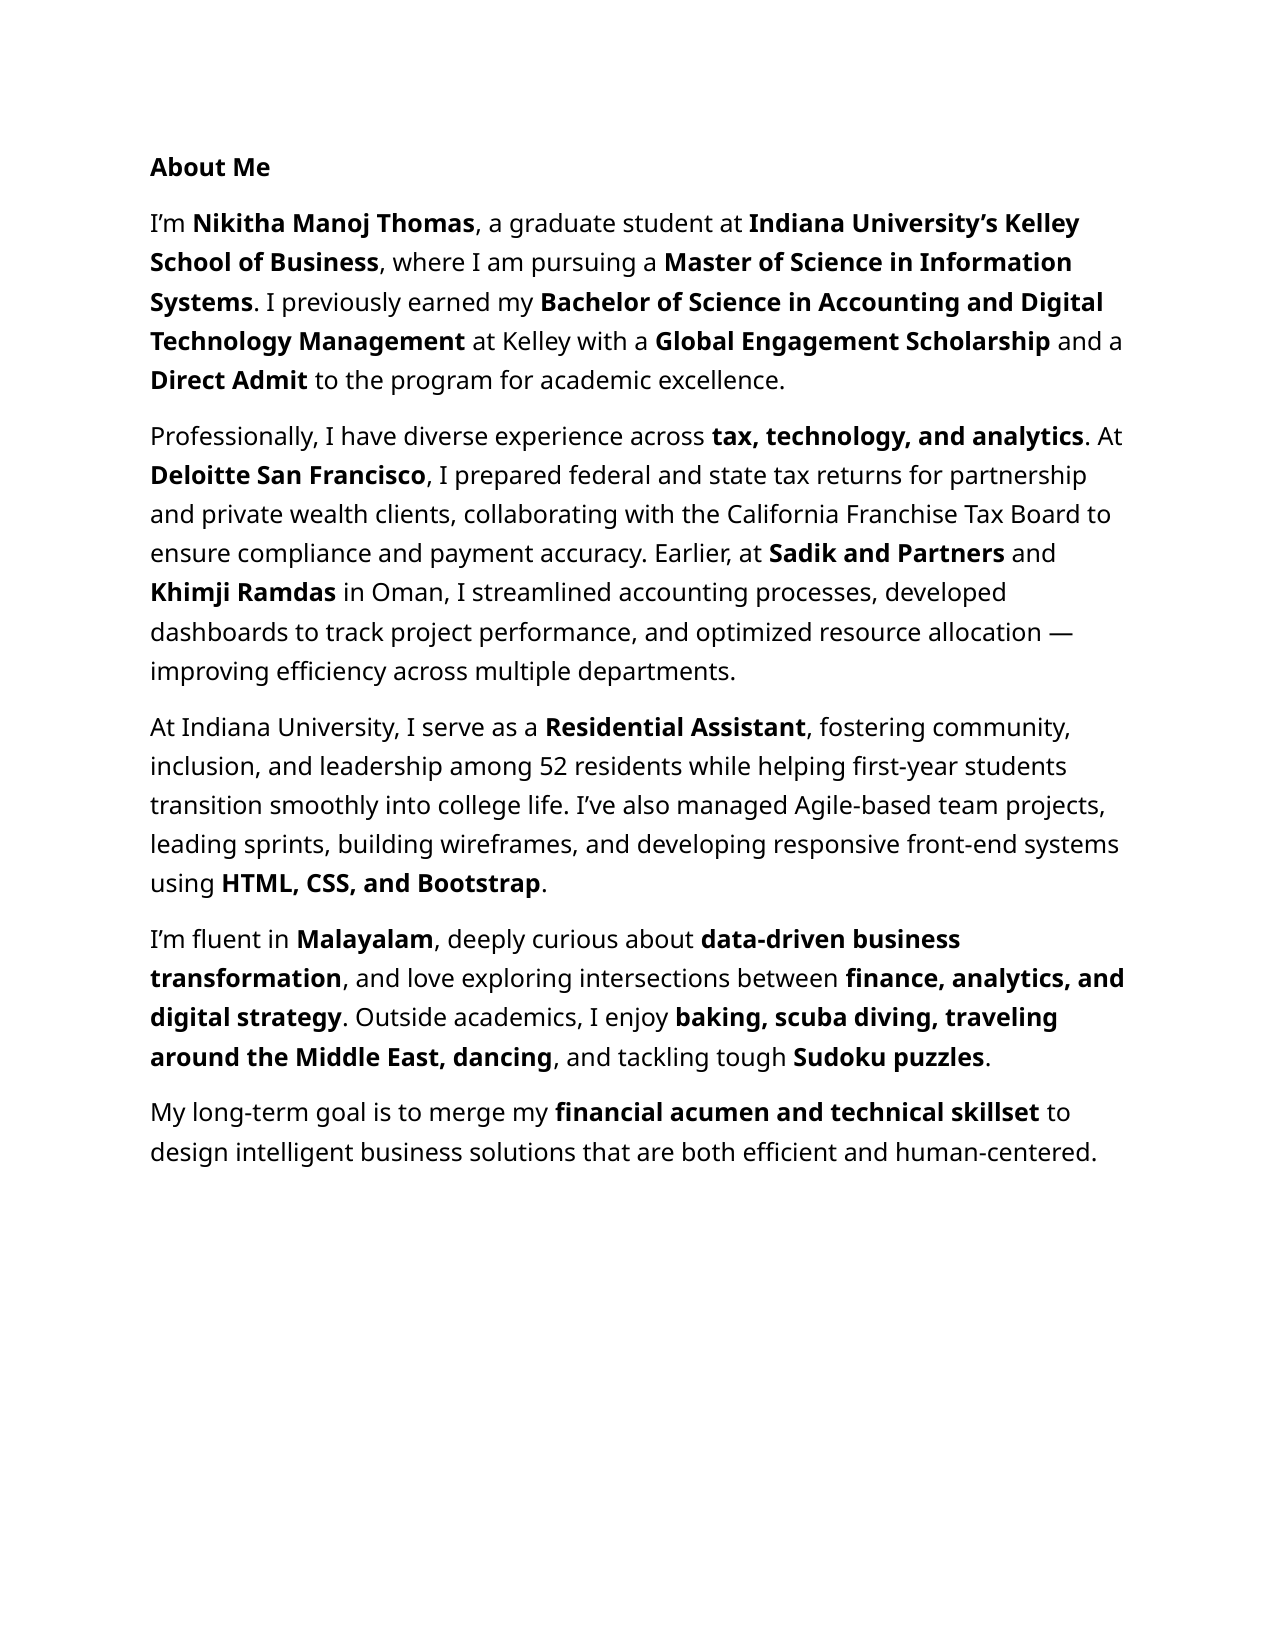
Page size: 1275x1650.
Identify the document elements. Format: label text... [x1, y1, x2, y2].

text I’m fluent in Malayalam, deeply curious about data-driven business transformation, and love exploring intersections between finance, analytics, and digital strategy. Outside academics, I enjoy baking, scuba diving, traveling around the Middle East, dancing, and tackling tough Sudoku puzzles. [150, 922, 1125, 1073]
text About Me [150, 150, 1125, 184]
text Professionally, I have diverse experience across tax, technology, and analytics. At Deloitte San Francisco, I prepared federal and state tax returns for partnership and private wealth clients, collaborating with the California Franchise Tax Board to ensure compliance and payment accuracy. Earlier, at Sadik and Partners and Khimji Ramdas in Oman, I streamlined accounting processes, developed dashboards to track project performance, and optimized resource allocation — improving efficiency across multiple departments. [150, 418, 1125, 687]
text At Indiana University, I serve as a Residential Assistant, fostering community, inclusion, and leadership among 52 residents while helping first-year students transition smoothly into college life. I’ve also managed Agile-based team projects, leading sprints, building wireframes, and developing responsive front-end systems using HTML, CSS, and Bootstrap. [150, 709, 1125, 900]
text I’m Nikitha Manoj Thomas, a graduate student at Indiana University’s Kelley School of Business, where I am pursuing a Master of Science in Information Systems. I previously earned my Bachelor of Science in Accounting and Digital Technology Management at Kelley with a Global Engagement Scholarship and a Direct Admit to the program for academic excellence. [150, 206, 1125, 397]
text My long-term goal is to merge my financial acumen and technical skillset to design intelligent business solutions that are both efficient and human-centered. [150, 1095, 1125, 1168]
